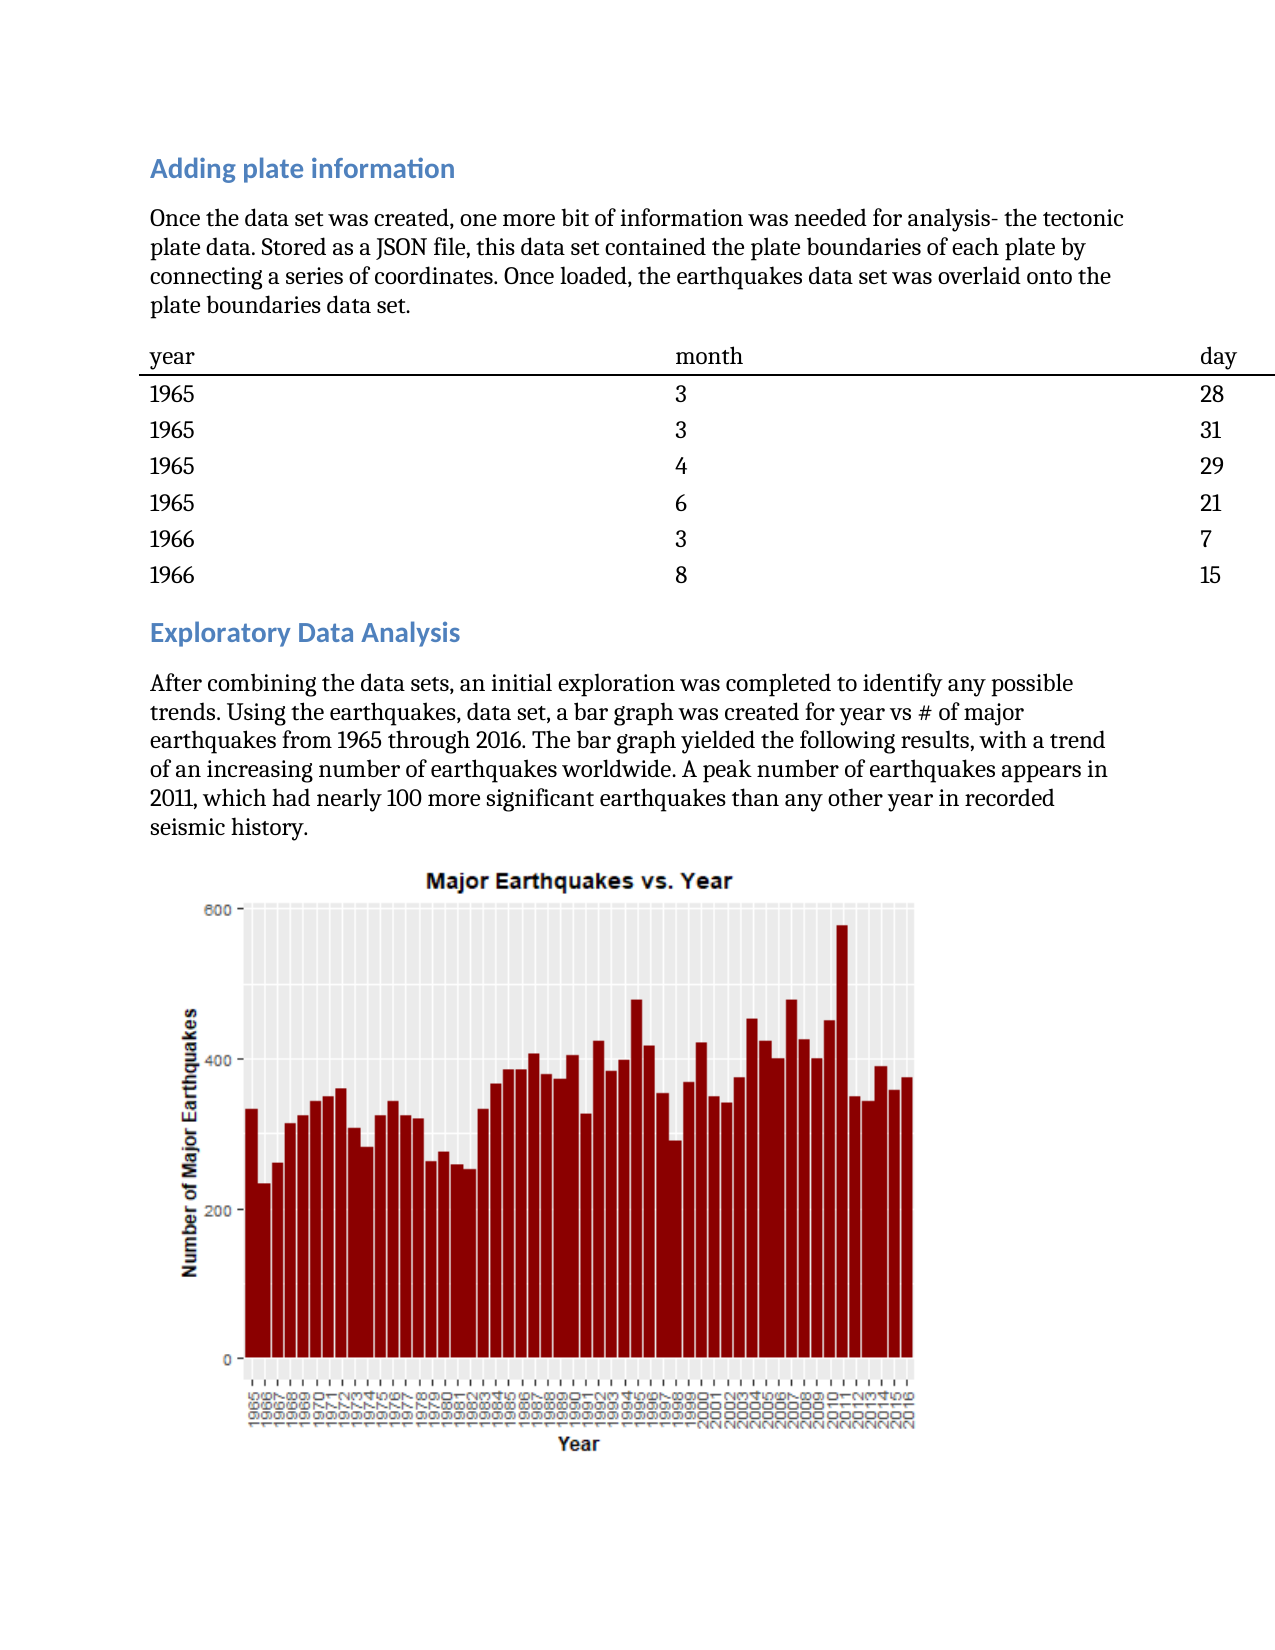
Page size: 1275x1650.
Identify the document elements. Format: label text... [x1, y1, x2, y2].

table_cell 1965 [139, 449, 664, 485]
table_cell 7 [1189, 521, 1275, 557]
table_cell 1965 [139, 485, 664, 521]
table_cell 1965 [139, 376, 664, 412]
table_cell 1965 [139, 412, 664, 448]
picture [168, 860, 927, 1467]
table_header day [1189, 338, 1275, 374]
subtitle Exploratory Data Analysis [150, 614, 1125, 650]
table_header month [664, 338, 1189, 374]
table_cell 1966 [139, 521, 664, 557]
table_cell 3 [664, 376, 1189, 412]
table_cell 6 [664, 485, 1189, 521]
table_header year [139, 338, 664, 374]
table_cell 15 [1189, 557, 1275, 593]
table_cell 1966 [139, 557, 664, 593]
table_cell 8 [664, 557, 1189, 593]
table_cell 29 [1189, 449, 1275, 485]
table_cell 21 [1189, 485, 1275, 521]
table_cell 3 [664, 412, 1189, 448]
table_cell 4 [664, 449, 1189, 485]
text Once the data set was created, one more bit of information was needed for analysis- the tectonic plate data. Stored as a JSON file, this data set contained the plate boundaries of each plate by connecting a series of coordinates. Once loaded, the earthquakes data set was overlaid onto the plate boundaries data set. [150, 204, 1125, 319]
subtitle Adding plate information [150, 150, 1125, 186]
table_cell 28 [1189, 376, 1275, 412]
table_cell 31 [1189, 412, 1275, 448]
table_cell 3 [664, 521, 1189, 557]
text After combining the data sets, an initial exploration was completed to identify any possible trends. Using the earthquakes, data set, a bar graph was created for year vs # of major earthquakes from 1965 through 2016. The bar graph yielded the following results, with a trend of an increasing number of earthquakes worldwide. A peak number of earthquakes appears in 2011, which had nearly 100 more significant earthquakes than any other year in recorded seismic history. [150, 669, 1125, 841]
